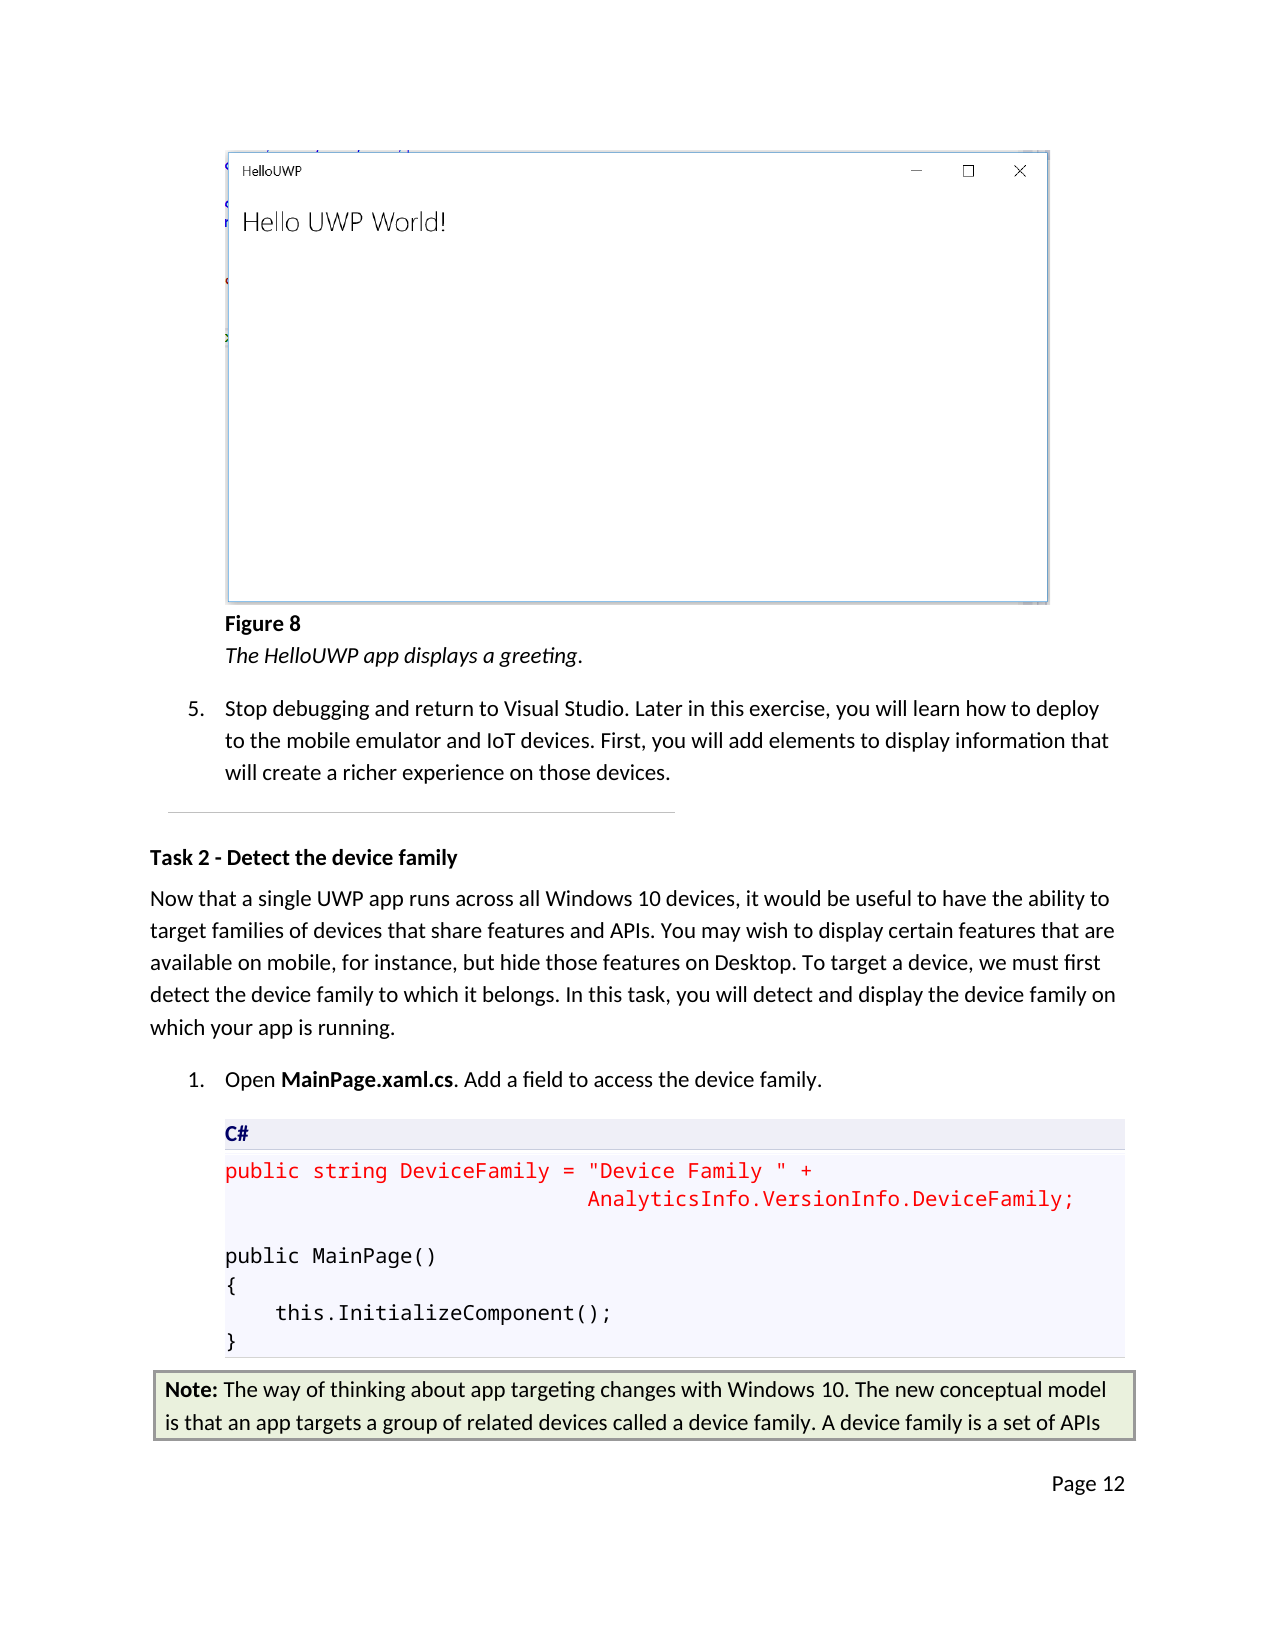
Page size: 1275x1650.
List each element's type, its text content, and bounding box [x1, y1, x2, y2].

text Stop debugging and return to Visual Studio. Later in this exercise, you will learn how to deploy to the mobile emulator and IoT devices. First, you will add elements to display information that will create a richer experience on those devices. [187, 694, 1125, 787]
text C# [225, 1119, 1125, 1149]
text Now that a single UWP app runs across all Windows 10 devices, it would be useful to have the ability to target families of devices that share features and APIs. You may wish to display certain features that are available on mobile, for instance, but hide those features on Desktop. To target a device, we must first detect the device family to which it belongs. In this task, you will detect and display the device family on which your app is running. [150, 884, 1125, 1041]
text this.InitializeComponent(); [225, 1296, 1125, 1324]
picture [225, 150, 1050, 605]
text Figure 8 [150, 609, 1125, 637]
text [156, 1373, 1133, 1438]
list Open MainPage.xaml.cs. Add a field to access the device family. [187, 1066, 1125, 1094]
text } [225, 1324, 1125, 1357]
text public string DeviceFamily = "Device Family " + AnalyticsInfo.VersionInfo.DeviceFamily; [225, 1155, 1125, 1210]
text Task 2 - Detect the device family [150, 843, 1125, 871]
text The HelloUWP app displays a greeting. [150, 641, 1125, 669]
text { [225, 1267, 1125, 1296]
text public MainPage() [225, 1239, 1125, 1267]
